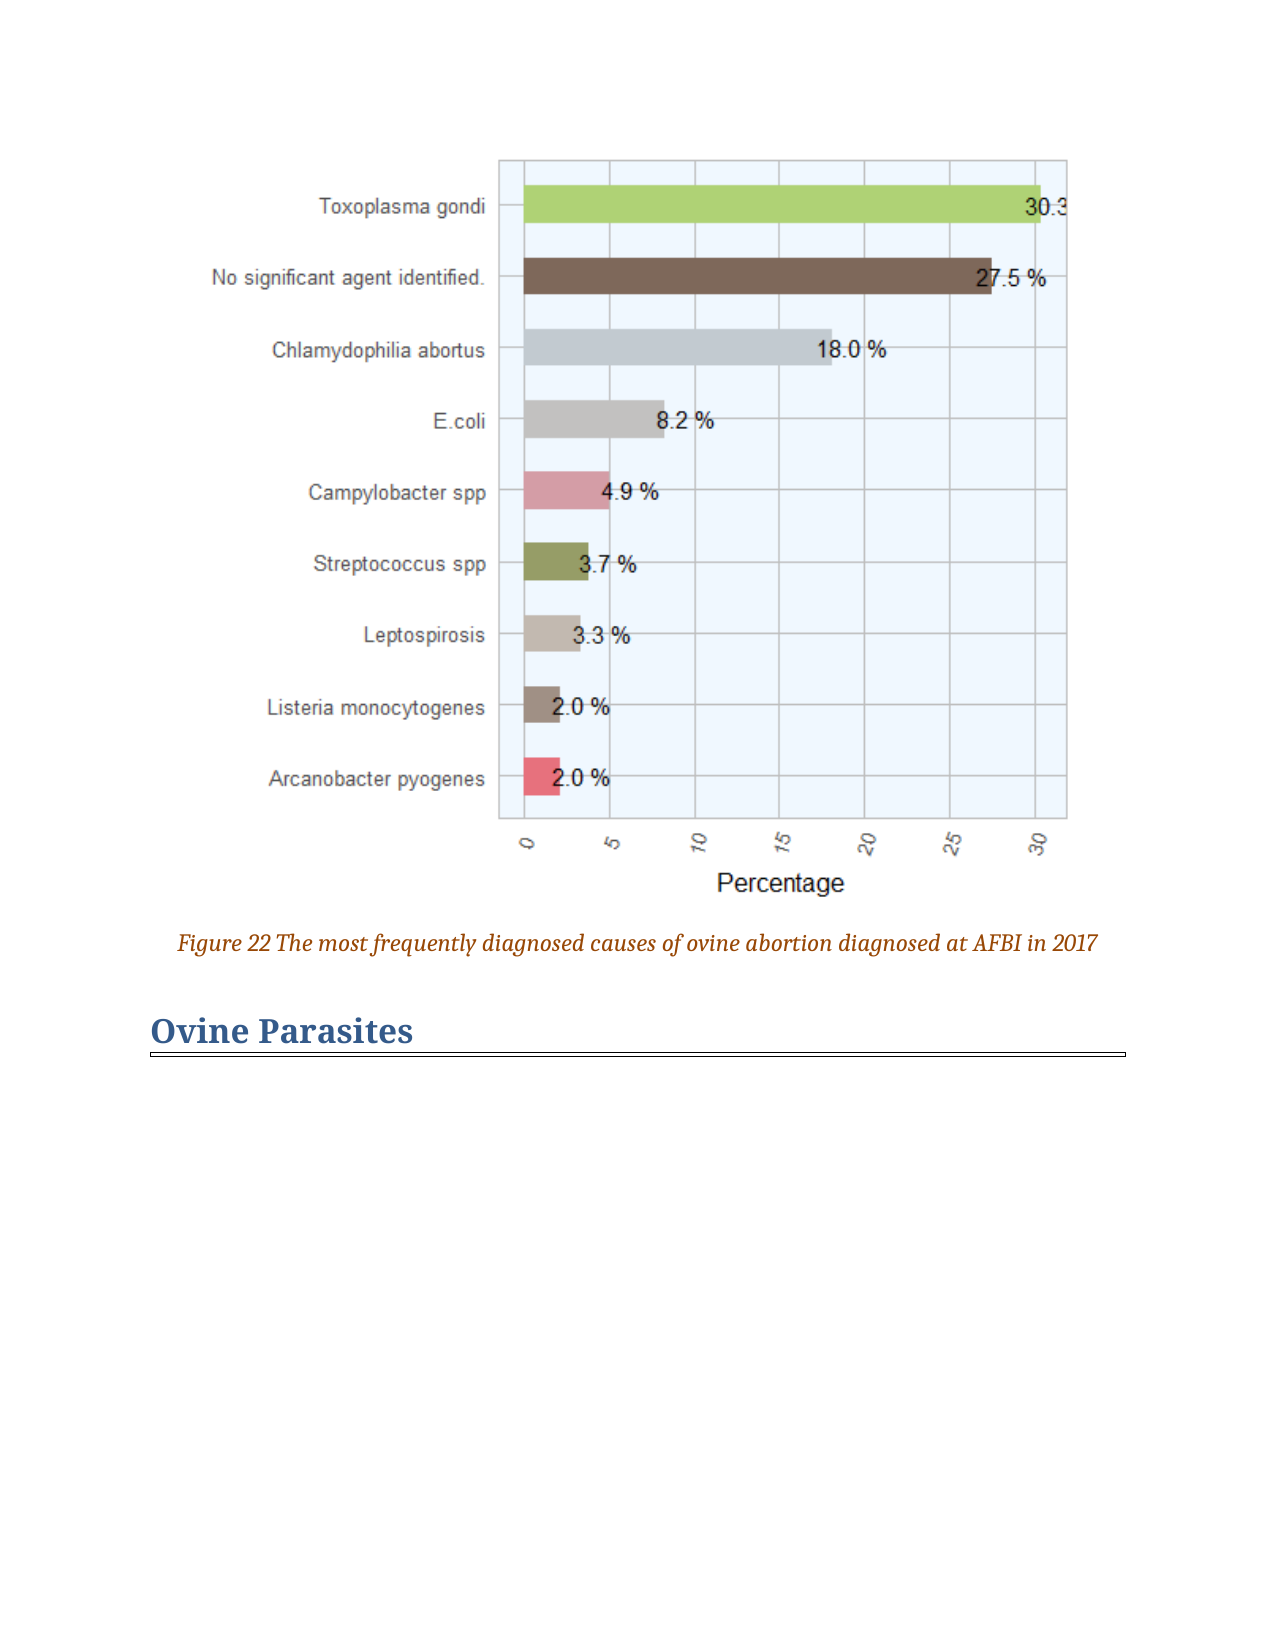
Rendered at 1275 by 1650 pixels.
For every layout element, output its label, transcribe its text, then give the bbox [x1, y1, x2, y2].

picture [168, 150, 1079, 908]
subtitle Ovine Parasites [150, 1007, 1125, 1052]
text Figure 22 The most frequently diagnosed causes of ovine abortion diagnosed at AFBI in 2017 [150, 929, 1125, 957]
